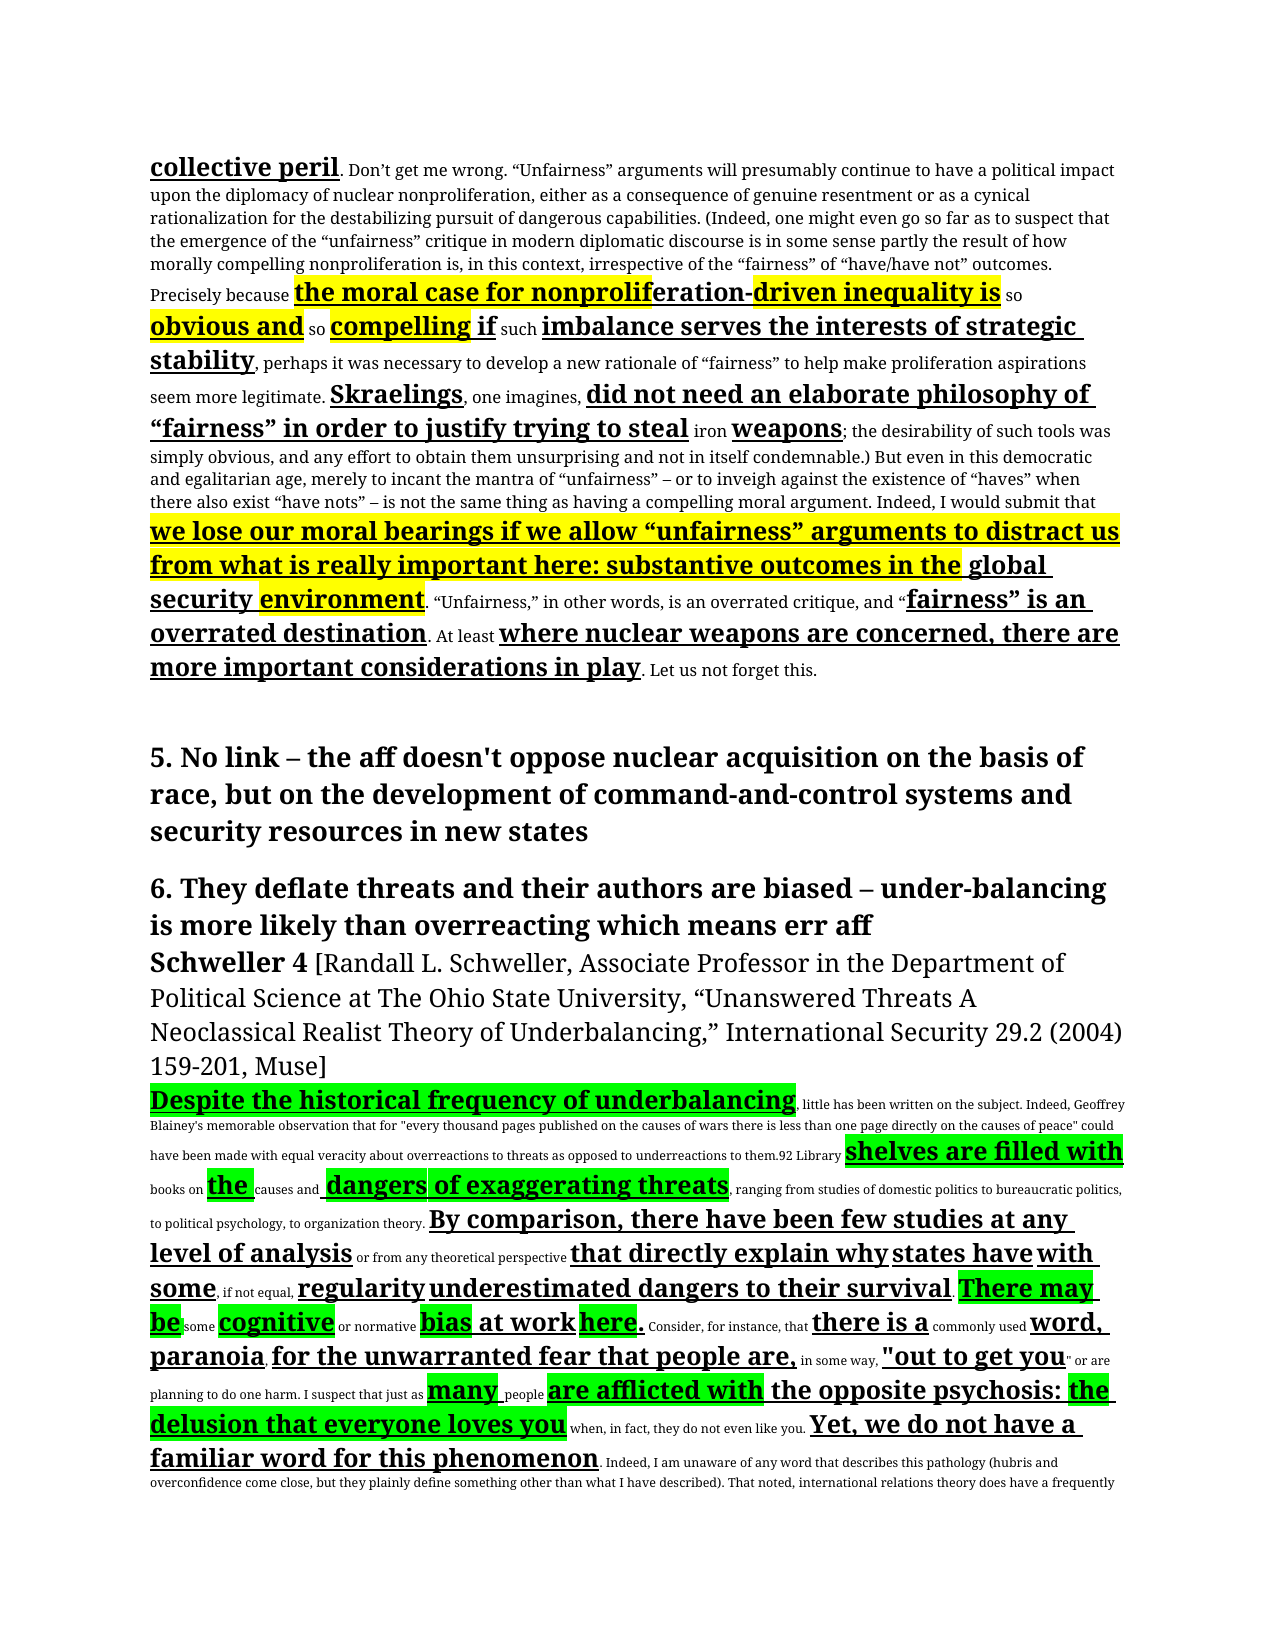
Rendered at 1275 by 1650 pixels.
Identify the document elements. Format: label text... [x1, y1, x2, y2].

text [150, 1083, 1125, 1492]
text Schweller 4 [Randall L. Schweller, Associate Professor in the Department of Political Science at The Ohio State University, “Unanswered Threats A Neoclassical Realist Theory of Underbalancing,” International Security 29.2 (2004) 159-201, Muse] [150, 944, 1125, 1083]
subtitle 6. They deflate threats and their authors are biased – under-balancing is more likely than overreacting which means err aff [150, 870, 1125, 944]
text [150, 150, 1125, 684]
subtitle 5. No link – the aff doesn't oppose nuclear acquisition on the basis of race, but on the development of command-and-control systems and security resources in new states [150, 738, 1125, 849]
